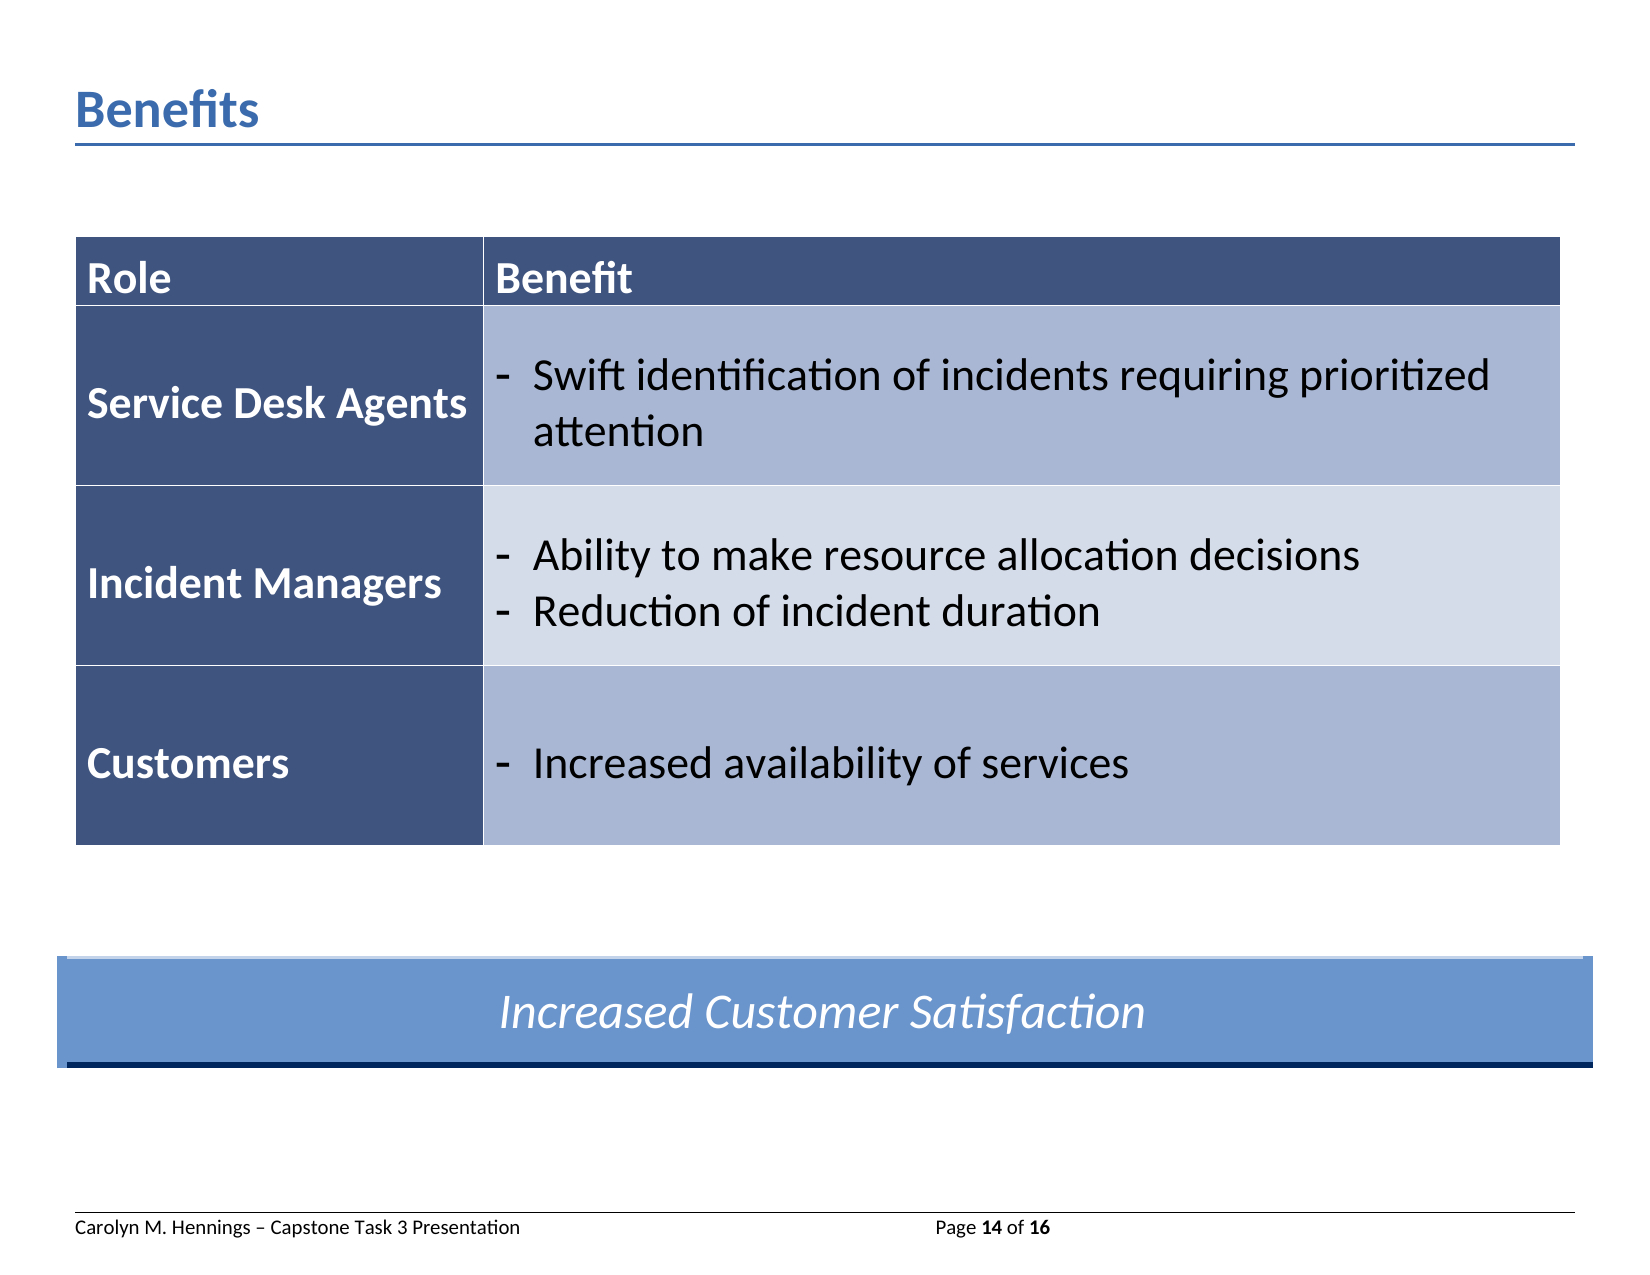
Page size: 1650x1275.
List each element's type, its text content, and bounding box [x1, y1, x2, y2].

table_cell Incident Managers [76, 486, 483, 665]
table_cell Ability to make resource allocation decisions Reduction of incident duration [484, 486, 1560, 665]
table_cell Customers [76, 666, 483, 845]
table_cell Increased availability of services [484, 666, 1560, 845]
table_cell Service Desk Agents [76, 306, 483, 485]
table_header Benefit [484, 237, 1560, 305]
table_header Role [76, 237, 483, 305]
table_cell Swift identification of incidents requiring prioritized attention [484, 306, 1560, 485]
subtitle Benefits [75, 75, 1575, 143]
text Increased Customer Satisfaction [67, 959, 1583, 1062]
